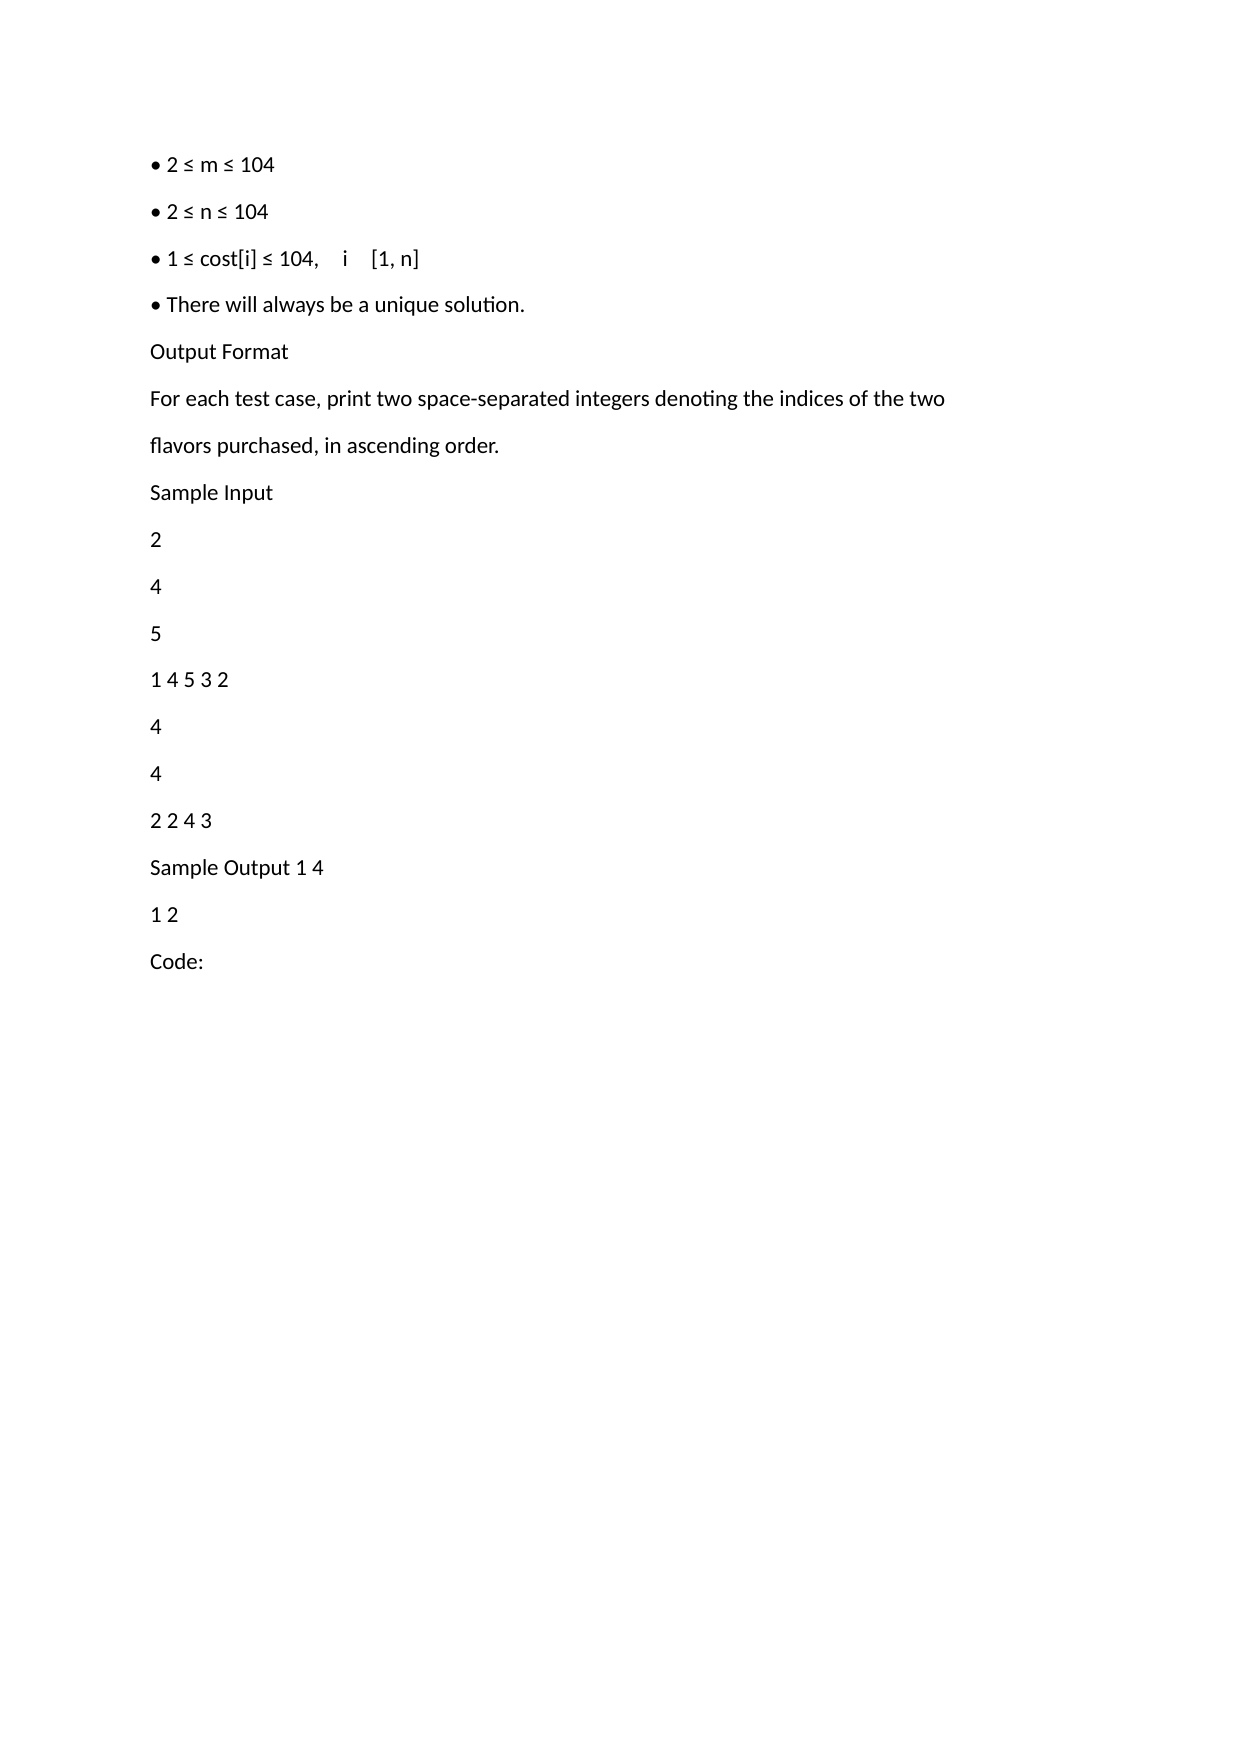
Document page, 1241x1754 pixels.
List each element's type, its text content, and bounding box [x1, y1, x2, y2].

text 4 [150, 572, 1090, 600]
text Sample Output 1 4 [150, 853, 1090, 881]
text 1 2 [150, 900, 1090, 928]
text 2 2 4 3 [150, 806, 1090, 834]
text 1 4 5 3 2 [150, 666, 1090, 694]
text Output Format [150, 337, 1090, 366]
text Code: [150, 947, 1090, 975]
text flavors purchased, in ascending order. [150, 431, 1090, 459]
text • There will always be a unique solution. [150, 291, 1090, 319]
text For each test case, print two space-separated integers denoting the indices of the two [150, 384, 1090, 412]
text 2 [150, 525, 1090, 553]
text • 1 ≤ cost[i] ≤ 104, i [1, n] [150, 244, 1090, 272]
text 4 [150, 759, 1090, 787]
text 4 [150, 712, 1090, 741]
text • 2 ≤ m ≤ 104 [150, 150, 1090, 178]
text • 2 ≤ n ≤ 104 [150, 197, 1090, 225]
text 5 [150, 619, 1090, 647]
text Sample Input [150, 478, 1090, 506]
